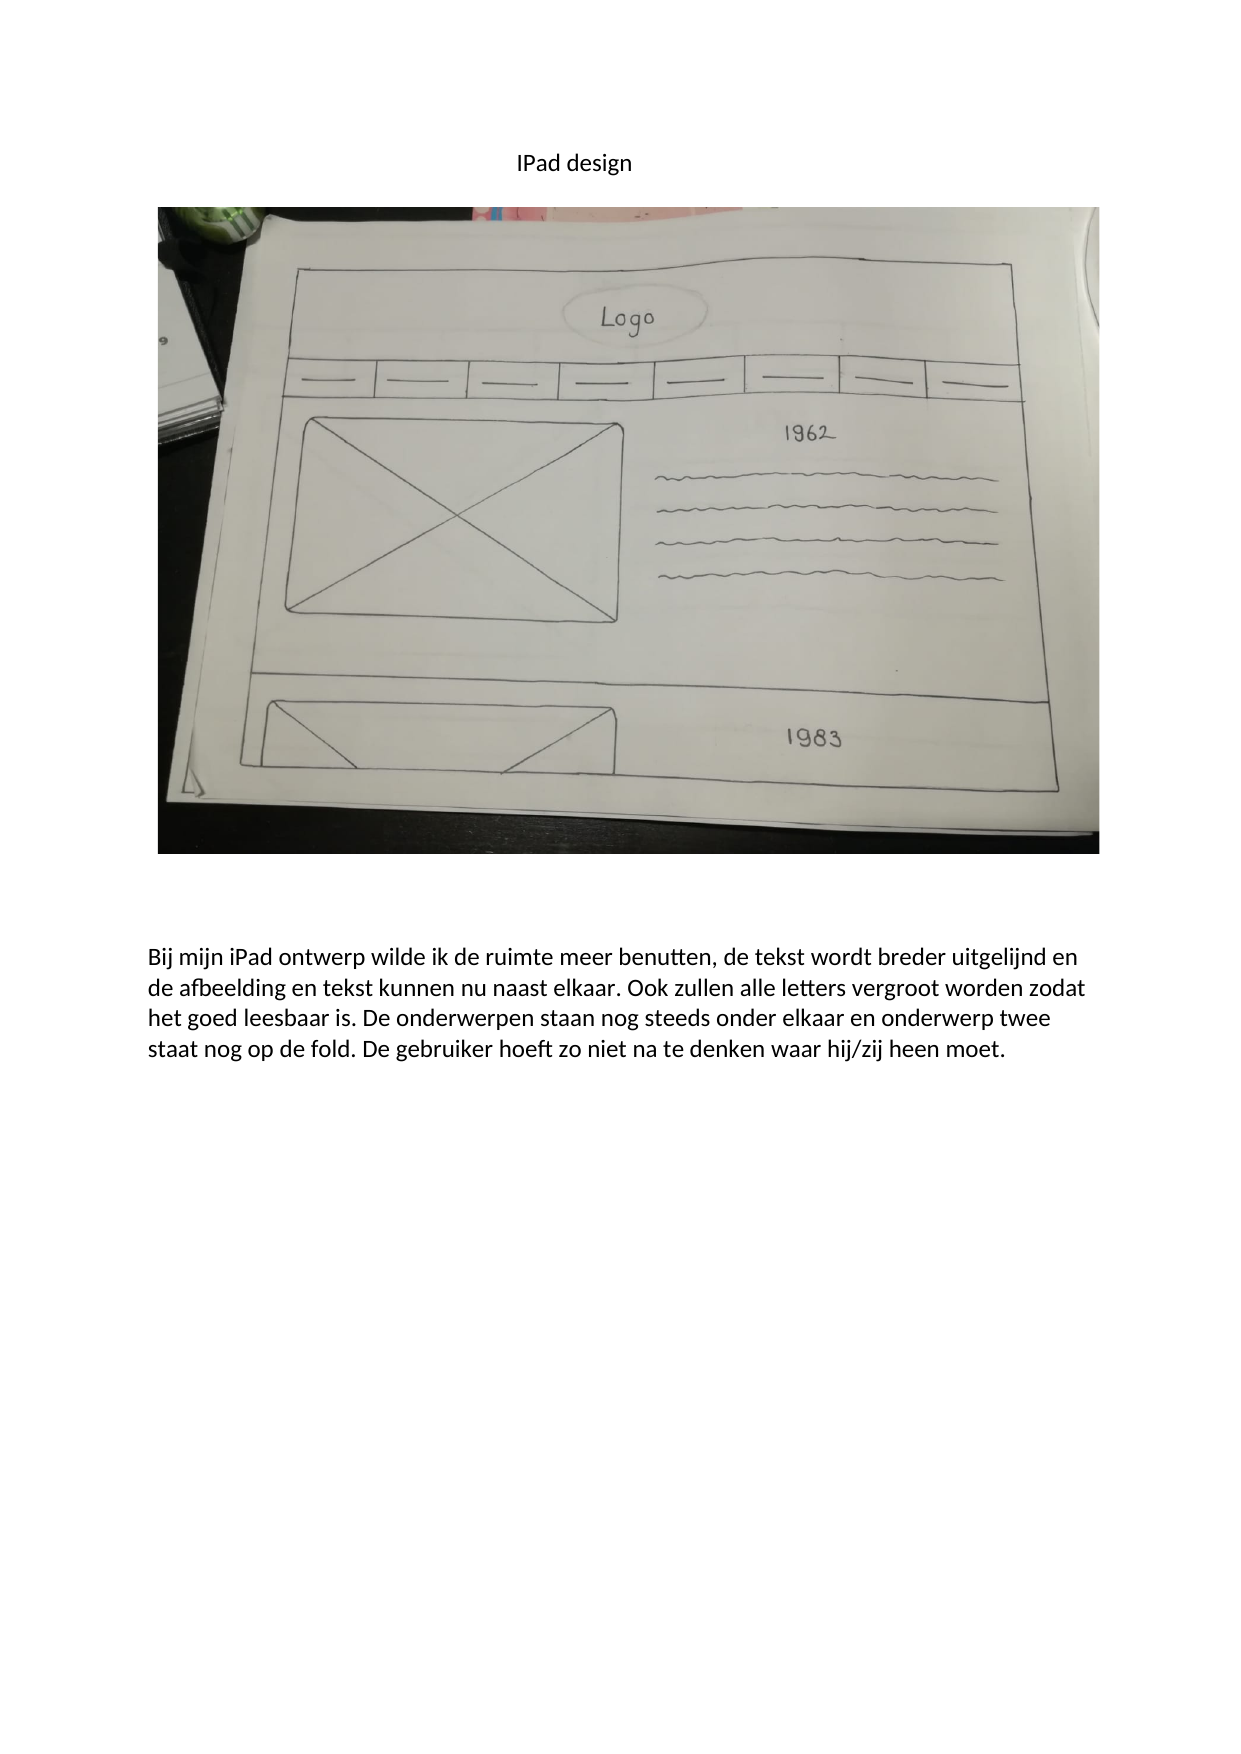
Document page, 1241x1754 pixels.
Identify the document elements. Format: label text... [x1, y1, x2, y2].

picture [157, 207, 1099, 854]
text IPad design [148, 148, 1093, 178]
text Bij mijn iPad ontwerp wilde ik de ruimte meer benutten, de tekst wordt breder uitgelijnd en de afbeelding en tekst kunnen nu naast elkaar. Ook zullen alle letters vergroot worden zodat het goed leesbaar is. De onderwerpen staan nog steeds onder elkaar en onderwerp twee staat nog op de fold. De gebruiker hoeft zo niet na te denken waar hij/zij heen moet. [148, 941, 1093, 1063]
